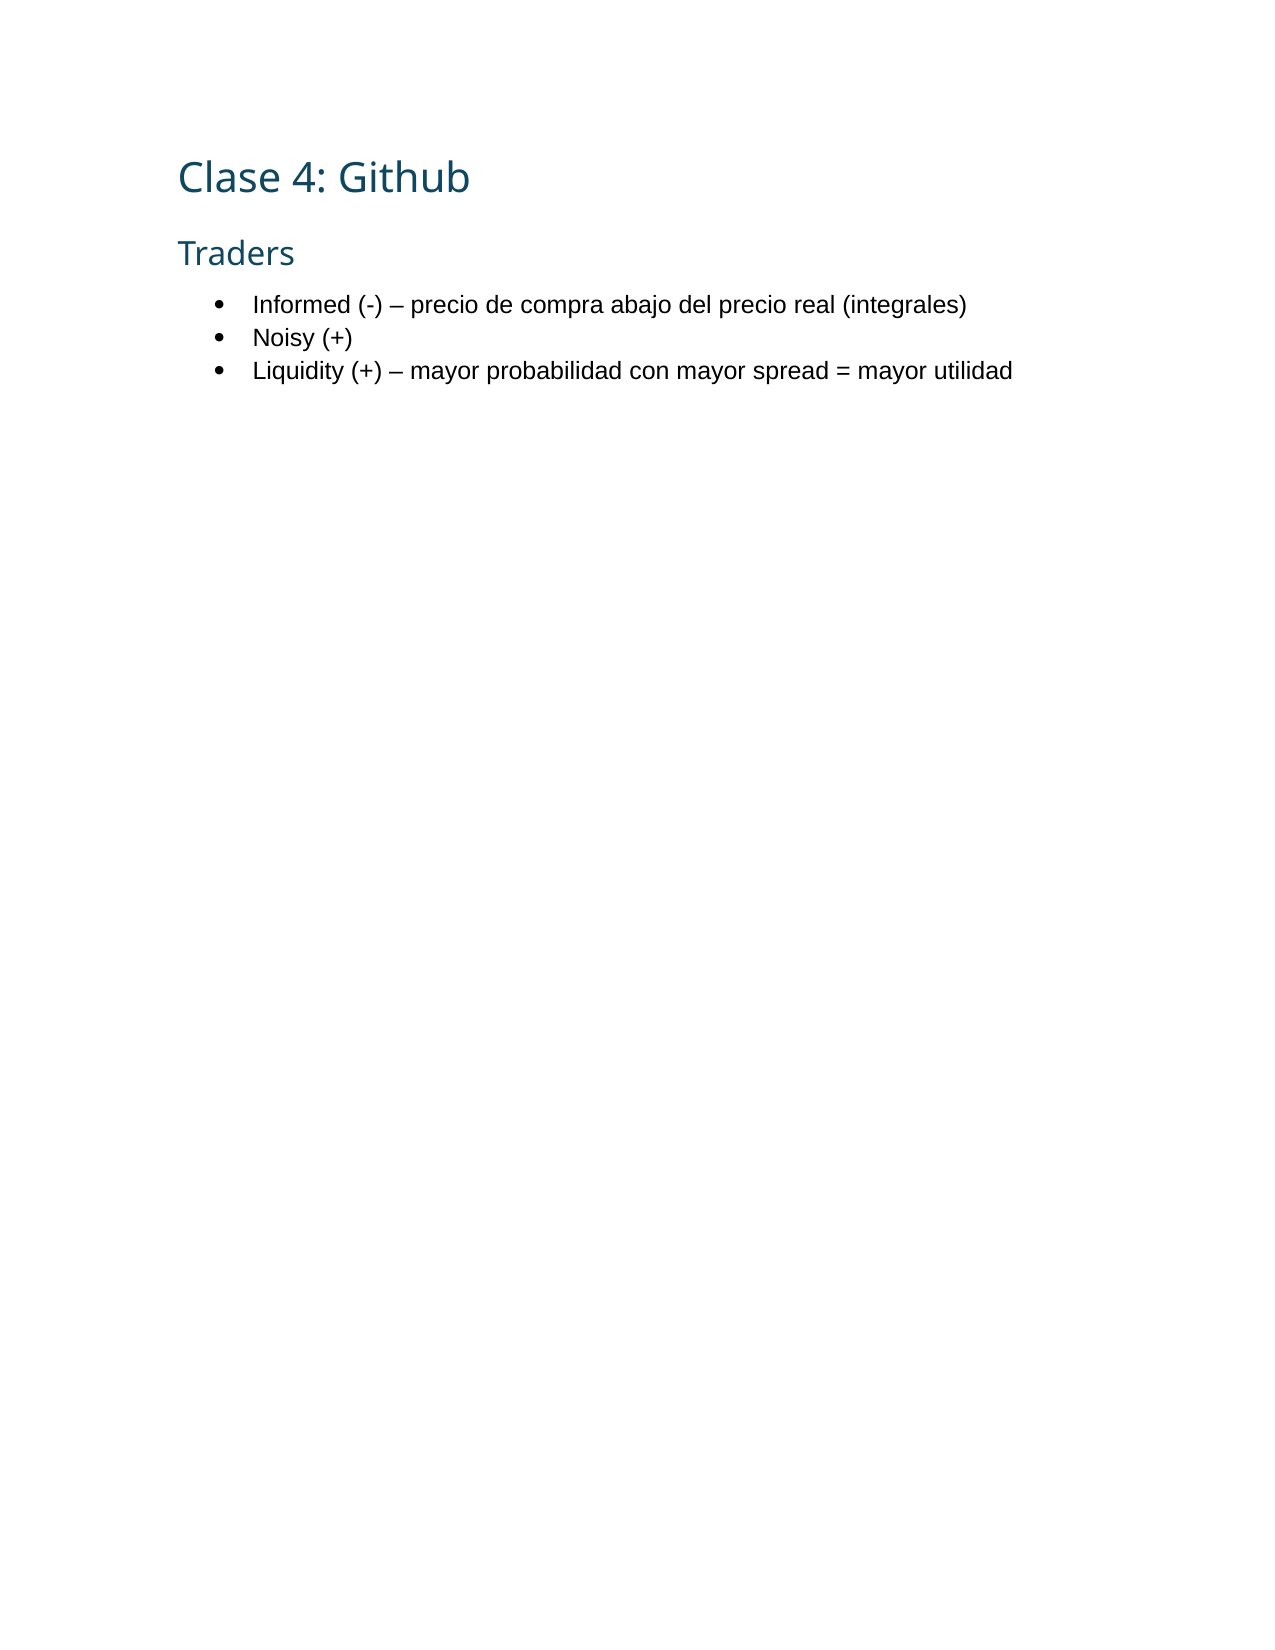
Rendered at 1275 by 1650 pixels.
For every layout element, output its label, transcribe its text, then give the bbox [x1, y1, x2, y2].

list Liquidity (+) – mayor probabilidad con mayor spread = mayor utilidad [215, 356, 1098, 385]
subtitle Traders [177, 229, 1098, 275]
subtitle Clase 4: Github [177, 148, 1098, 204]
list Noisy (+) [215, 323, 1098, 352]
list Informed (-) – precio de compra abajo del precio real (integrales) [215, 290, 1098, 319]
